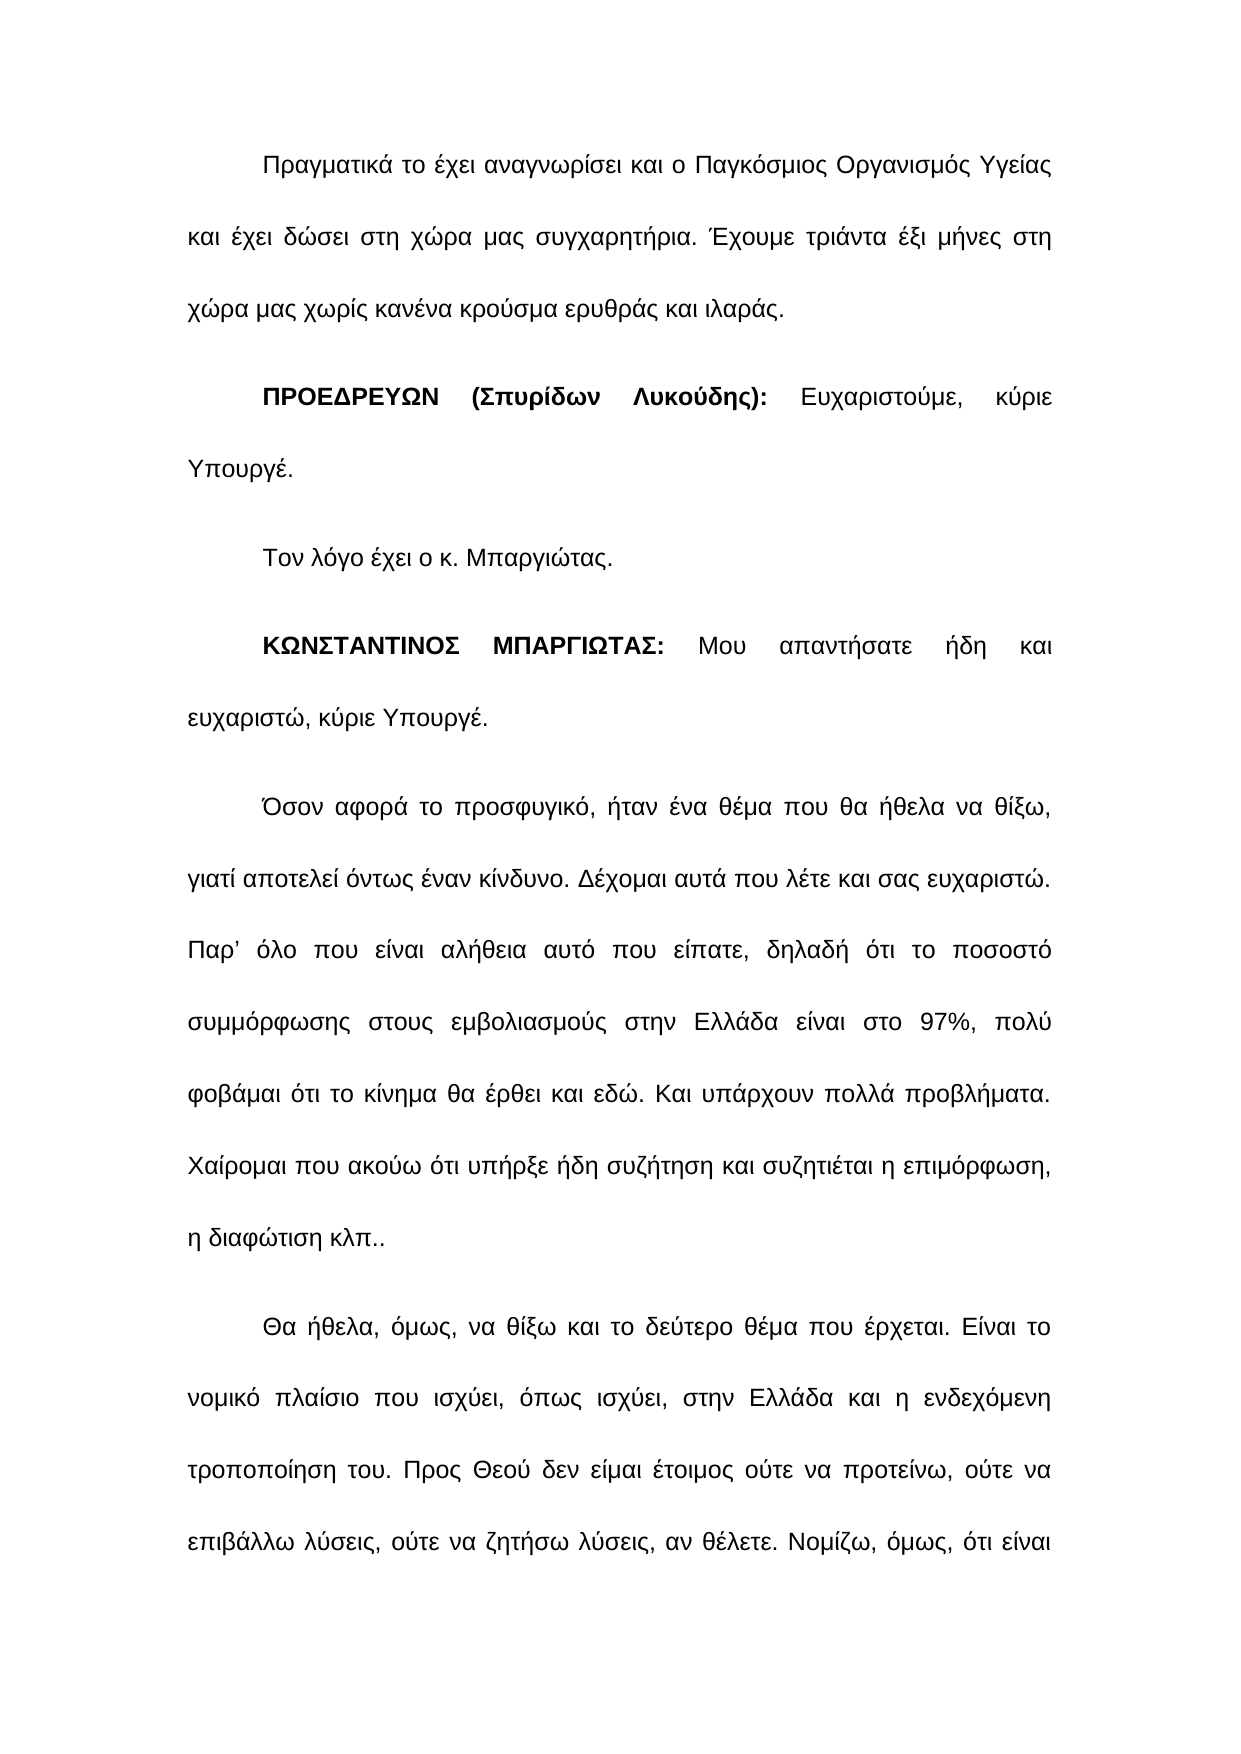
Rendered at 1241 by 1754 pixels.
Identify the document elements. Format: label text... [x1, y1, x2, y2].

text Τον λόγο έχει ο κ. Μπαργιώτας. [187, 543, 1053, 571]
text ΚΩΝΣΤΑΝΤΙΝΟΣ ΜΠΑΡΓΙΩΤΑΣ: Μου απαντήσατε ήδη και ευχαριστώ, κύριε Υπουργέ. [187, 631, 1053, 732]
text ΠΡΟΕΔΡΕΥΩΝ (Σπυρίδων Λυκούδης): Ευχαριστούμε, κύριε Υπουργέ. [187, 382, 1053, 483]
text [187, 1311, 1053, 1556]
text Όσον αφορά το προσφυγικό, ήταν ένα θέμα που θα ήθελα να θίξω, γιατί αποτελεί όντως έναν κίνδυνο. Δέχομαι αυτά που λέτε και σας ευχαριστώ. Παρ’ όλο που είναι αλήθεια αυτό που είπατε, δηλαδή ότι το ποσοστό συμμόρφωσης στους εμβολιασμούς στην Ελλάδα είναι στο 97%, πολύ φοβάμαι ότι το κίνημα θα έρθει και εδώ. Και υπάρχουν πολλά προβλήματα. Χαίρομαι που ακούω ότι υπήρξε ήδη συζήτηση και συζητιέται η επιμόρφωση, η διαφώτιση κλπ.. [187, 792, 1053, 1252]
text Πραγματικά το έχει αναγνωρίσει και ο Παγκόσμιος Οργανισμός Υγείας και έχει δώσει στη χώρα μας συγχαρητήρια. Έχουμε τριάντα έξι μήνες στη χώρα μας χωρίς κανένα κρούσμα ερυθράς και ιλαράς. [187, 150, 1053, 322]
